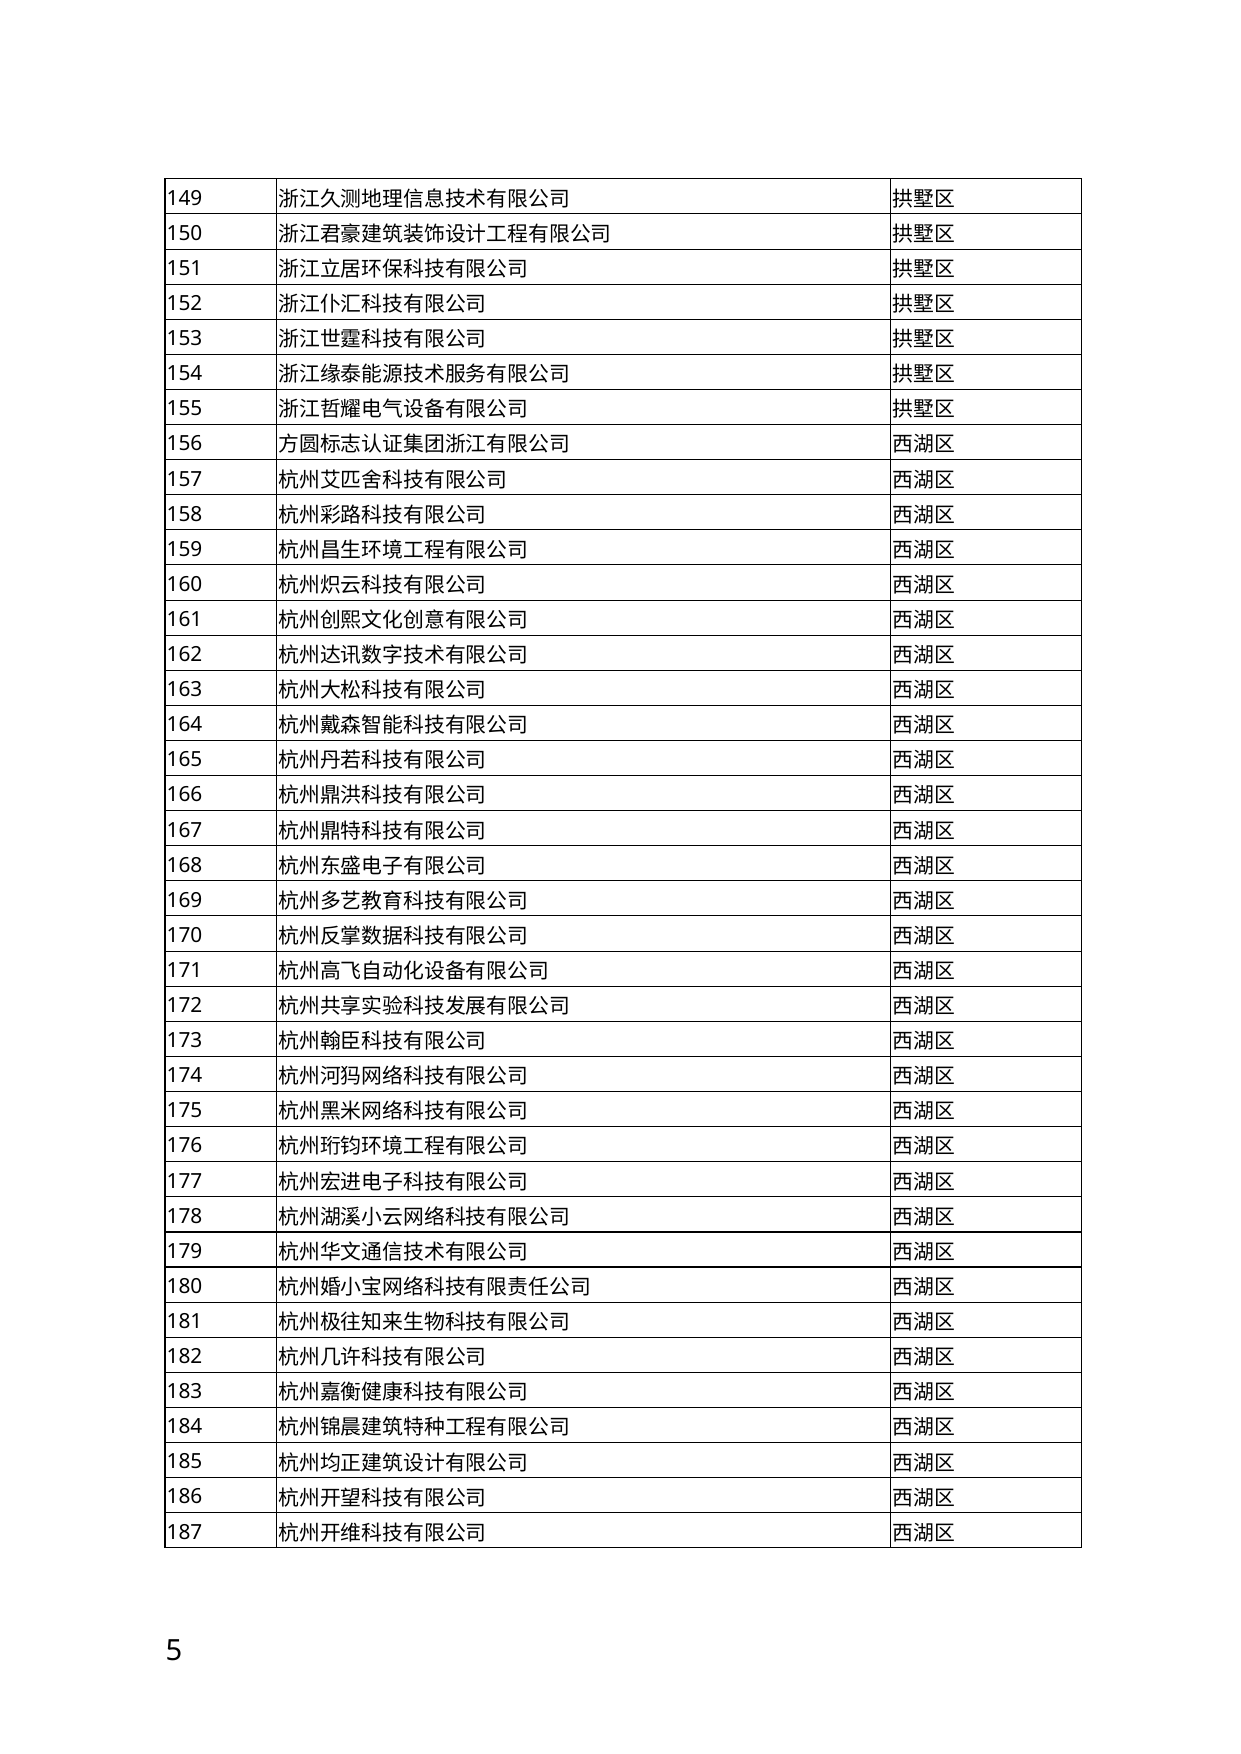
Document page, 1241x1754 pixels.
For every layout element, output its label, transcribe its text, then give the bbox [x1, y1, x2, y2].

table_cell 拱墅区 [891, 390, 1081, 424]
table_cell 西湖区 [891, 1162, 1081, 1196]
table_cell 西湖区 [891, 811, 1081, 845]
table_cell 拱墅区 [891, 214, 1081, 248]
table_cell 176 [166, 1127, 276, 1161]
table_cell 杭州多艺教育科技有限公司 [277, 881, 890, 915]
table_cell 186 [166, 1478, 276, 1512]
table_cell 浙江久测地理信息技术有限公司 [277, 179, 890, 213]
table_cell 西湖区 [891, 1233, 1081, 1266]
table_cell 153 [166, 320, 276, 354]
table_cell 161 [166, 601, 276, 634]
table_cell 西湖区 [891, 460, 1081, 494]
table_cell 西湖区 [891, 1127, 1081, 1161]
table_cell 151 [166, 250, 276, 283]
table_cell 西湖区 [891, 1092, 1081, 1126]
table_cell 浙江仆汇科技有限公司 [277, 285, 890, 319]
table_cell 166 [166, 776, 276, 810]
table_cell 169 [166, 881, 276, 915]
table_cell 杭州湖溪小云网络科技有限公司 [277, 1197, 890, 1231]
table_cell 杭州翰臣科技有限公司 [277, 1022, 890, 1056]
table_cell 149 [166, 179, 276, 213]
table_cell 183 [166, 1373, 276, 1407]
table_cell 杭州珩钧环境工程有限公司 [277, 1127, 890, 1161]
table_cell 西湖区 [891, 846, 1081, 880]
table_cell 西湖区 [891, 601, 1081, 634]
table_cell 172 [166, 987, 276, 1021]
table_cell 杭州戴森智能科技有限公司 [277, 706, 890, 740]
table_cell 杭州创熙文化创意有限公司 [277, 601, 890, 634]
table_cell 西湖区 [891, 1057, 1081, 1091]
table_cell 西湖区 [891, 741, 1081, 775]
table_cell 158 [166, 495, 276, 529]
table_cell 182 [166, 1338, 276, 1372]
table_cell 西湖区 [891, 1268, 1081, 1302]
table_cell 杭州高飞自动化设备有限公司 [277, 952, 890, 986]
table_cell 西湖区 [891, 1373, 1081, 1407]
table_cell 164 [166, 706, 276, 740]
table_cell 杭州黑米网络科技有限公司 [277, 1092, 890, 1126]
table_cell 西湖区 [891, 530, 1081, 564]
table_cell 杭州嘉衡健康科技有限公司 [277, 1373, 890, 1407]
table_cell 西湖区 [891, 881, 1081, 915]
table_cell 西湖区 [891, 1513, 1081, 1547]
table_cell 杭州炽云科技有限公司 [277, 565, 890, 599]
table_cell 150 [166, 214, 276, 248]
table_cell 西湖区 [891, 776, 1081, 810]
table_cell 167 [166, 811, 276, 845]
table_cell 浙江立居环保科技有限公司 [277, 250, 890, 283]
table_cell 杭州开维科技有限公司 [277, 1513, 890, 1547]
table_cell 拱墅区 [891, 179, 1081, 213]
table_cell 175 [166, 1092, 276, 1126]
table_cell 179 [166, 1233, 276, 1266]
table_cell 杭州婚小宝网络科技有限责任公司 [277, 1268, 890, 1302]
table_cell 185 [166, 1443, 276, 1477]
table_cell 杭州河犸网络科技有限公司 [277, 1057, 890, 1091]
table_cell 杭州极往知来生物科技有限公司 [277, 1303, 890, 1337]
table_cell 168 [166, 846, 276, 880]
table_cell 杭州大松科技有限公司 [277, 671, 890, 705]
table_cell 杭州昌生环境工程有限公司 [277, 530, 890, 564]
table_cell 181 [166, 1303, 276, 1337]
table_cell 174 [166, 1057, 276, 1091]
table_cell 杭州开望科技有限公司 [277, 1478, 890, 1512]
table_cell 162 [166, 636, 276, 670]
table_cell 浙江哲耀电气设备有限公司 [277, 390, 890, 424]
table_cell 杭州华文通信技术有限公司 [277, 1233, 890, 1266]
table_cell 浙江世霆科技有限公司 [277, 320, 890, 354]
table_cell 178 [166, 1197, 276, 1231]
table_cell 杭州锦晨建筑特种工程有限公司 [277, 1408, 890, 1442]
table_cell 156 [166, 425, 276, 459]
table_cell 187 [166, 1513, 276, 1547]
table_cell 西湖区 [891, 1408, 1081, 1442]
table_cell 杭州均正建筑设计有限公司 [277, 1443, 890, 1477]
table_cell 西湖区 [891, 916, 1081, 951]
table_cell 西湖区 [891, 1338, 1081, 1372]
table_cell 173 [166, 1022, 276, 1056]
table_cell 杭州宏进电子科技有限公司 [277, 1162, 890, 1196]
table_cell 177 [166, 1162, 276, 1196]
table_cell 西湖区 [891, 706, 1081, 740]
table_cell 155 [166, 390, 276, 424]
table_cell 拱墅区 [891, 355, 1081, 389]
table_cell 西湖区 [891, 425, 1081, 459]
table_cell 西湖区 [891, 495, 1081, 529]
table_cell 杭州东盛电子有限公司 [277, 846, 890, 880]
table_cell 浙江君豪建筑装饰设计工程有限公司 [277, 214, 890, 248]
table_cell 160 [166, 565, 276, 599]
table_cell 154 [166, 355, 276, 389]
table_cell 170 [166, 916, 276, 951]
table_cell 184 [166, 1408, 276, 1442]
table_cell 西湖区 [891, 952, 1081, 986]
table_cell 171 [166, 952, 276, 986]
table_cell 西湖区 [891, 1443, 1081, 1477]
table_cell 杭州丹若科技有限公司 [277, 741, 890, 775]
table_cell 西湖区 [891, 671, 1081, 705]
table_cell 浙江缘泰能源技术服务有限公司 [277, 355, 890, 389]
table_cell 180 [166, 1268, 276, 1302]
table_cell 拱墅区 [891, 250, 1081, 283]
table_cell 拱墅区 [891, 285, 1081, 319]
table_cell 152 [166, 285, 276, 319]
table_cell 杭州共享实验科技发展有限公司 [277, 987, 890, 1021]
table_cell 165 [166, 741, 276, 775]
table_cell 157 [166, 460, 276, 494]
table_cell 拱墅区 [891, 320, 1081, 354]
table_cell 杭州几许科技有限公司 [277, 1338, 890, 1372]
table_cell 西湖区 [891, 1022, 1081, 1056]
table_cell 西湖区 [891, 636, 1081, 670]
table_cell 方圆标志认证集团浙江有限公司 [277, 425, 890, 459]
table_cell 杭州鼎洪科技有限公司 [277, 776, 890, 810]
table_cell 西湖区 [891, 1478, 1081, 1512]
table_cell 159 [166, 530, 276, 564]
table_cell 杭州彩路科技有限公司 [277, 495, 890, 529]
table_cell 杭州达讯数字技术有限公司 [277, 636, 890, 670]
table_cell 163 [166, 671, 276, 705]
table_cell 杭州反掌数据科技有限公司 [277, 916, 890, 951]
table_cell 西湖区 [891, 987, 1081, 1021]
table_cell 杭州鼎特科技有限公司 [277, 811, 890, 845]
table_cell 西湖区 [891, 1303, 1081, 1337]
table_cell 西湖区 [891, 565, 1081, 599]
table_cell 杭州艾匹舍科技有限公司 [277, 460, 890, 494]
table_cell 西湖区 [891, 1197, 1081, 1231]
